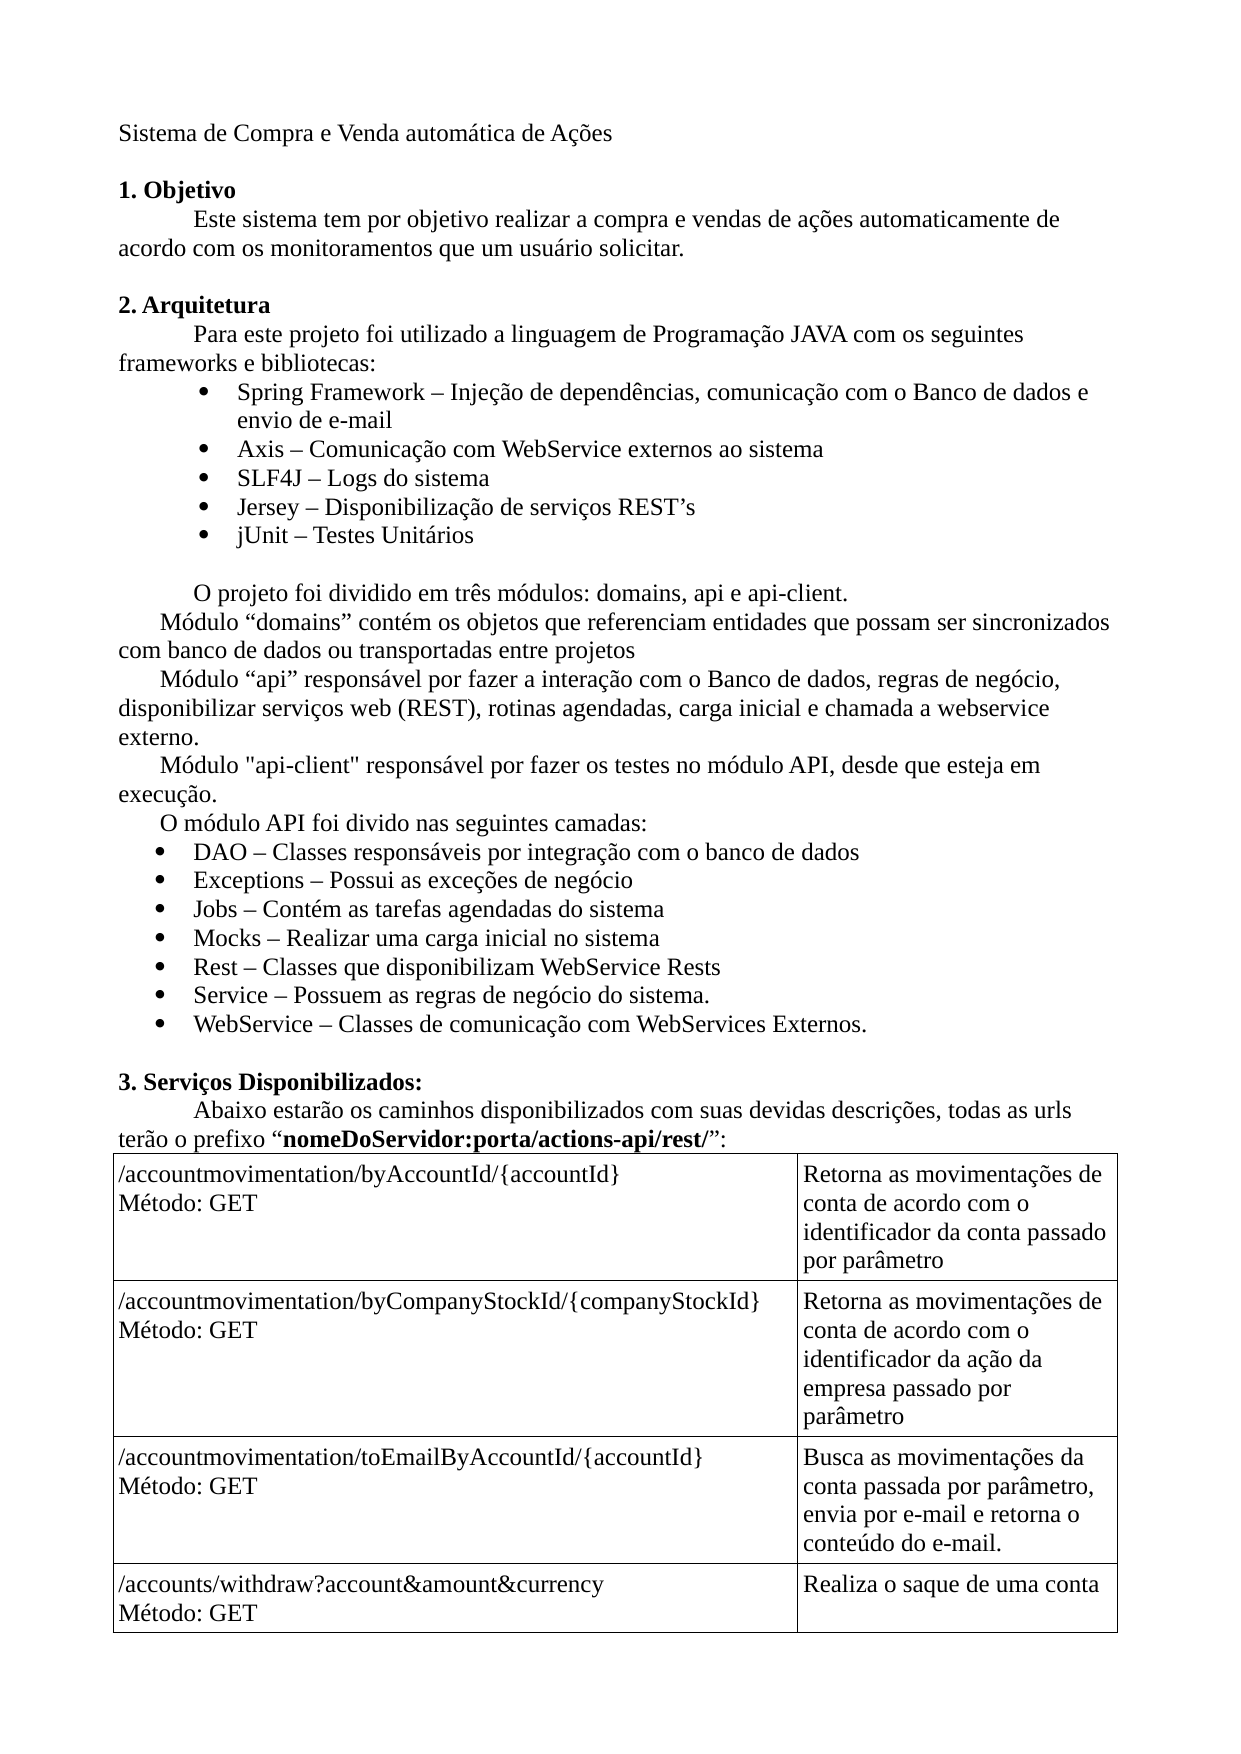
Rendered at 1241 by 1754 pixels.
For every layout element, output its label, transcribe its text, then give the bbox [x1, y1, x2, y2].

list Jobs – Contém as tarefas agendadas do sistema [156, 894, 1122, 923]
list Spring Framework – Injeção de dependências, comunicação com o Banco de dados e envio de e-mail [199, 377, 1122, 434]
text 2. Arquitetura [118, 291, 1122, 319]
table_header /accountmovimentation/byAccountId/{accountId} Método: GET [114, 1154, 797, 1280]
text Para este projeto foi utilizado a linguagem de Programação JAVA com os seguintes frameworks e bibliotecas: [118, 319, 1122, 377]
list Rest – Classes que disponibilizam WebService Rests [156, 952, 1122, 981]
list Service – Possuem as regras de negócio do sistema. [156, 981, 1122, 1009]
list jUnit – Testes Unitários [199, 521, 1122, 549]
list Axis – Comunicação com WebService externos ao sistema [199, 434, 1122, 463]
text 1. Objetivo [118, 176, 1122, 204]
table_cell Retorna as movimentações de conta de acordo com o identificador da ação da empresa passado por parâmetro [798, 1281, 1117, 1436]
text O projeto foi dividido em três módulos: domains, api e api-client. [118, 578, 1122, 607]
table_cell Busca as movimentações da conta passada por parâmetro, envia por e-mail e retorna o conteúdo do e-mail. [798, 1437, 1117, 1563]
list WebService – Classes de comunicação com WebServices Externos. [156, 1009, 1122, 1038]
text Módulo “domains” contém os objetos que referenciam entidades que possam ser sincronizados com banco de dados ou transportadas entre projetos [118, 607, 1122, 664]
text Abaixo estarão os caminhos disponibilizados com suas devidas descrições, todas as urls terão o prefixo “nomeDoServidor:porta/actions-api/rest/”: [118, 1096, 1122, 1153]
text 3. Serviços Disponibilizados: [118, 1067, 1122, 1096]
table_cell /accountmovimentation/byCompanyStockId/{companyStockId} Método: GET [114, 1281, 797, 1436]
table_cell /accountmovimentation/toEmailByAccountId/{accountId} Método: GET [114, 1437, 797, 1563]
text Este sistema tem por objetivo realizar a compra e vendas de ações automaticamente de acordo com os monitoramentos que um usuário solicitar. [118, 204, 1122, 262]
text Módulo "api-client" responsável por fazer os testes no módulo API, desde que esteja em execução. [118, 751, 1122, 808]
text Sistema de Compra e Venda automática de Ações [118, 118, 1122, 147]
text Módulo “api” responsável por fazer a interação com o Banco de dados, regras de negócio, disponibilizar serviços web (REST), rotinas agendadas, carga inicial e chamada a webservice externo. [118, 664, 1122, 751]
list Jersey – Disponibilização de serviços REST’s [199, 492, 1122, 521]
list SLF4J – Logs do sistema [199, 463, 1122, 492]
text O módulo API foi divido nas seguintes camadas: [118, 808, 1122, 837]
table_cell /accounts/withdraw?account&amount&currency Método: GET [114, 1564, 797, 1632]
table_header Retorna as movimentações de conta de acordo com o identificador da conta passado por parâmetro [798, 1154, 1117, 1280]
list Exceptions – Possui as exceções de negócio [156, 866, 1122, 894]
table_cell Realiza o saque de uma conta [798, 1564, 1117, 1632]
list Mocks – Realizar uma carga inicial no sistema [156, 923, 1122, 952]
list DAO – Classes responsáveis por integração com o banco de dados [156, 837, 1122, 866]
